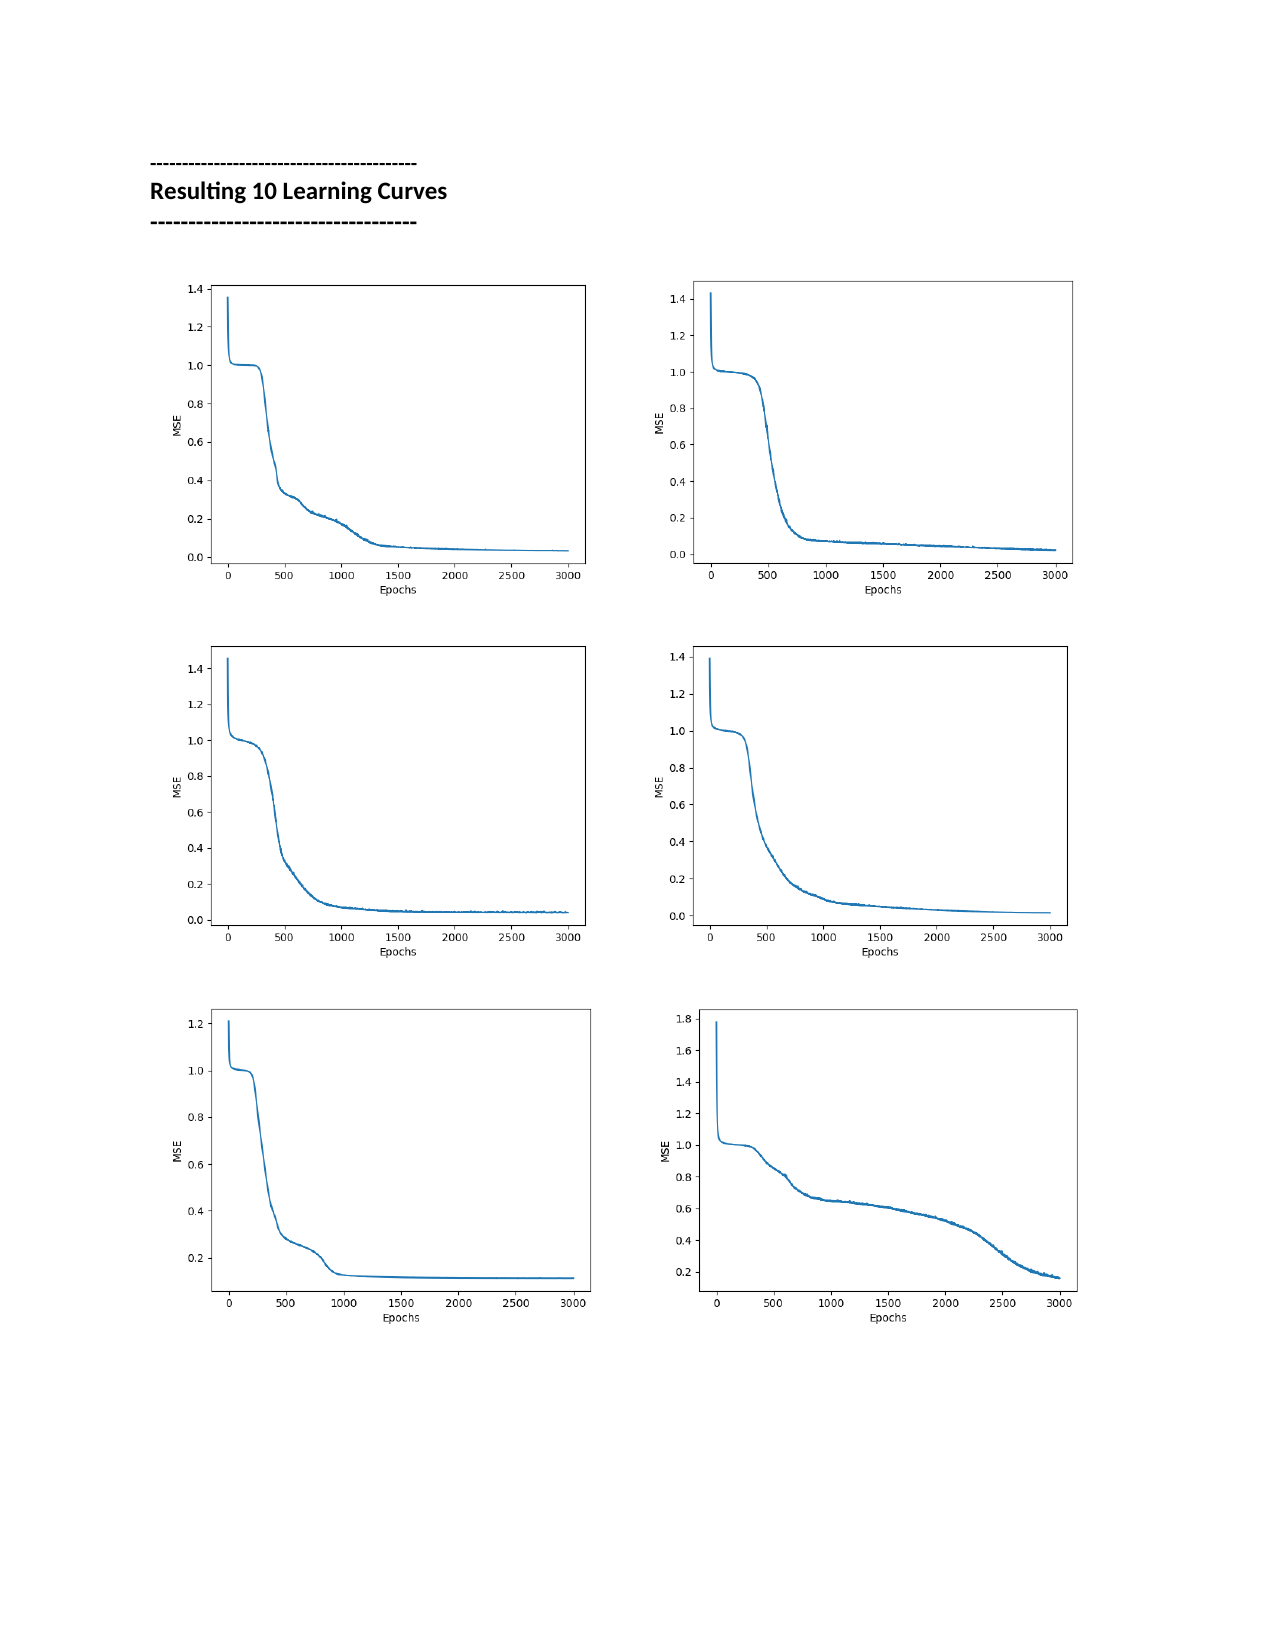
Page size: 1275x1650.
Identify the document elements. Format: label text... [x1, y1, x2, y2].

text Resulting 10 Learning Curves [150, 175, 1125, 206]
picture [150, 236, 1124, 1331]
text ----------------------------------- [150, 206, 1125, 236]
text ------------------------------------------ [150, 150, 1125, 175]
